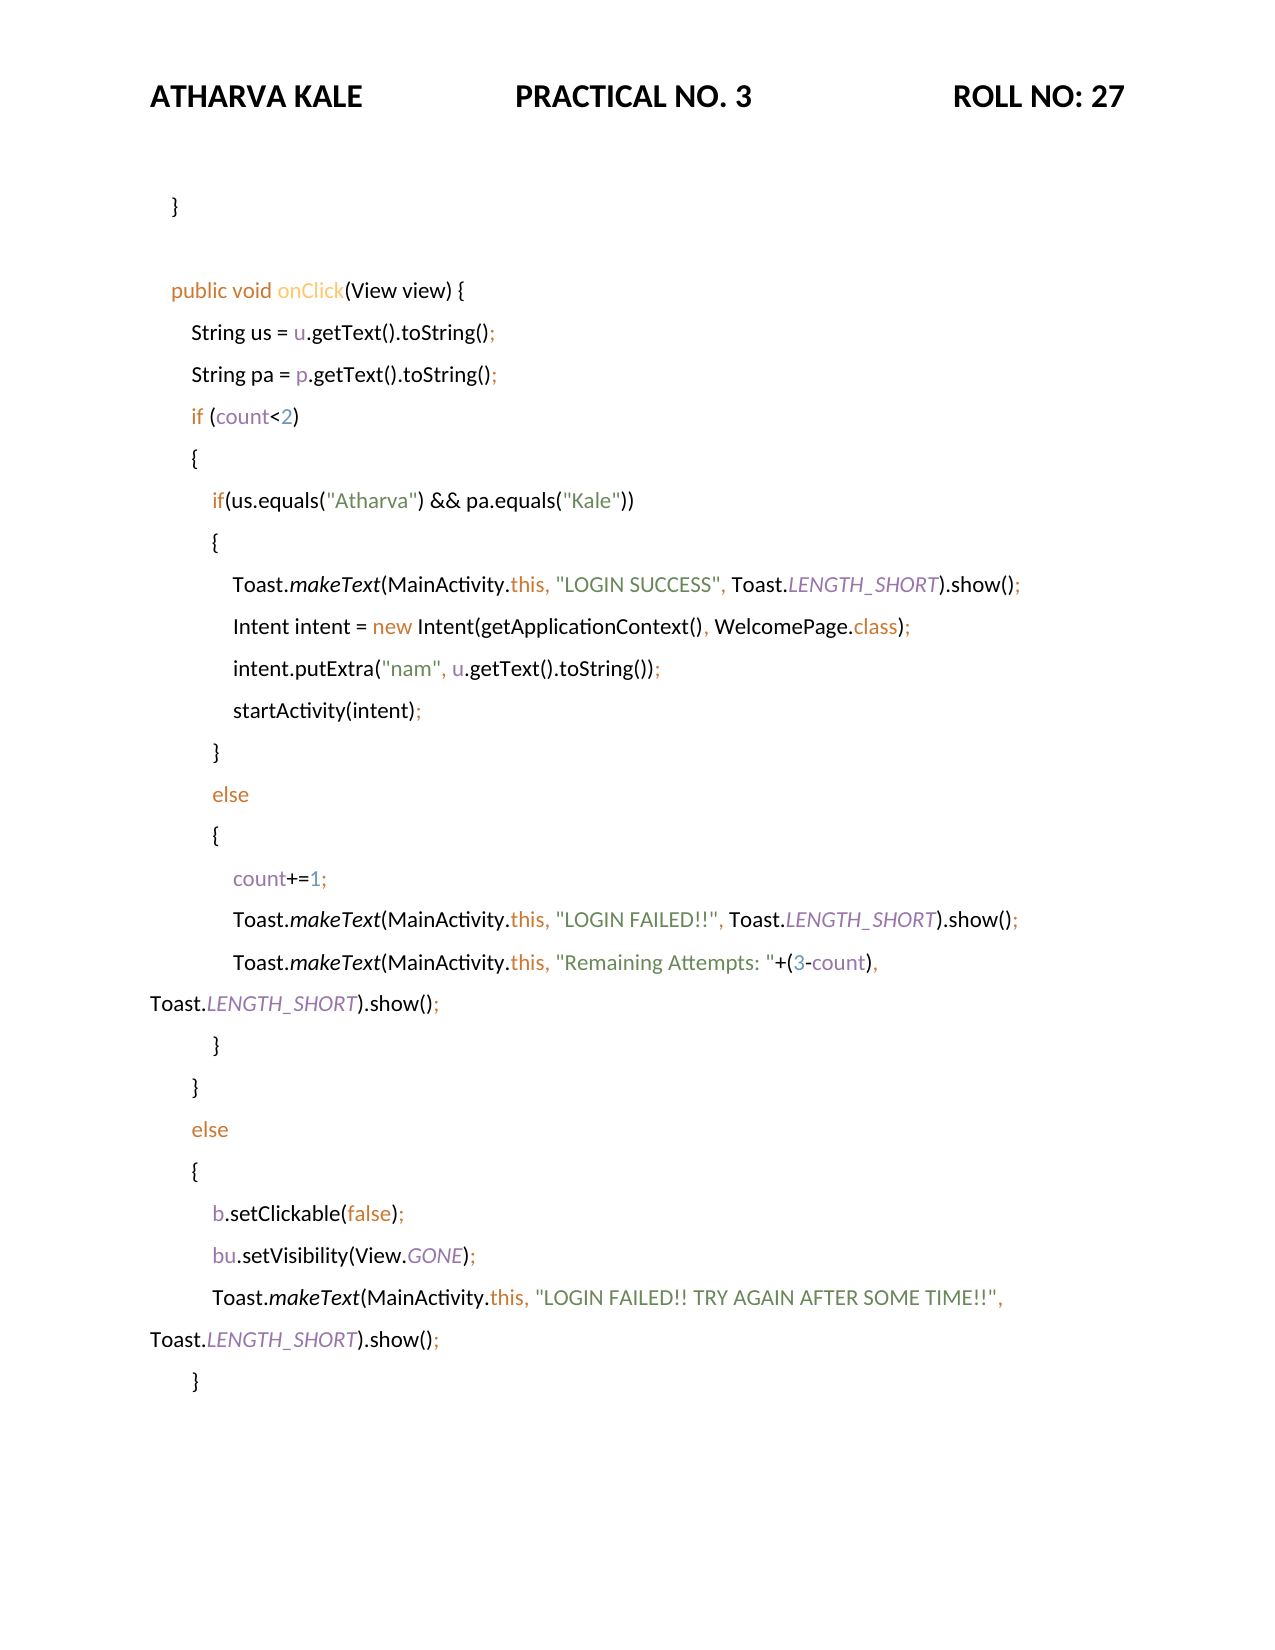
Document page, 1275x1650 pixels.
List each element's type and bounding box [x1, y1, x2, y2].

text [150, 150, 1125, 1479]
